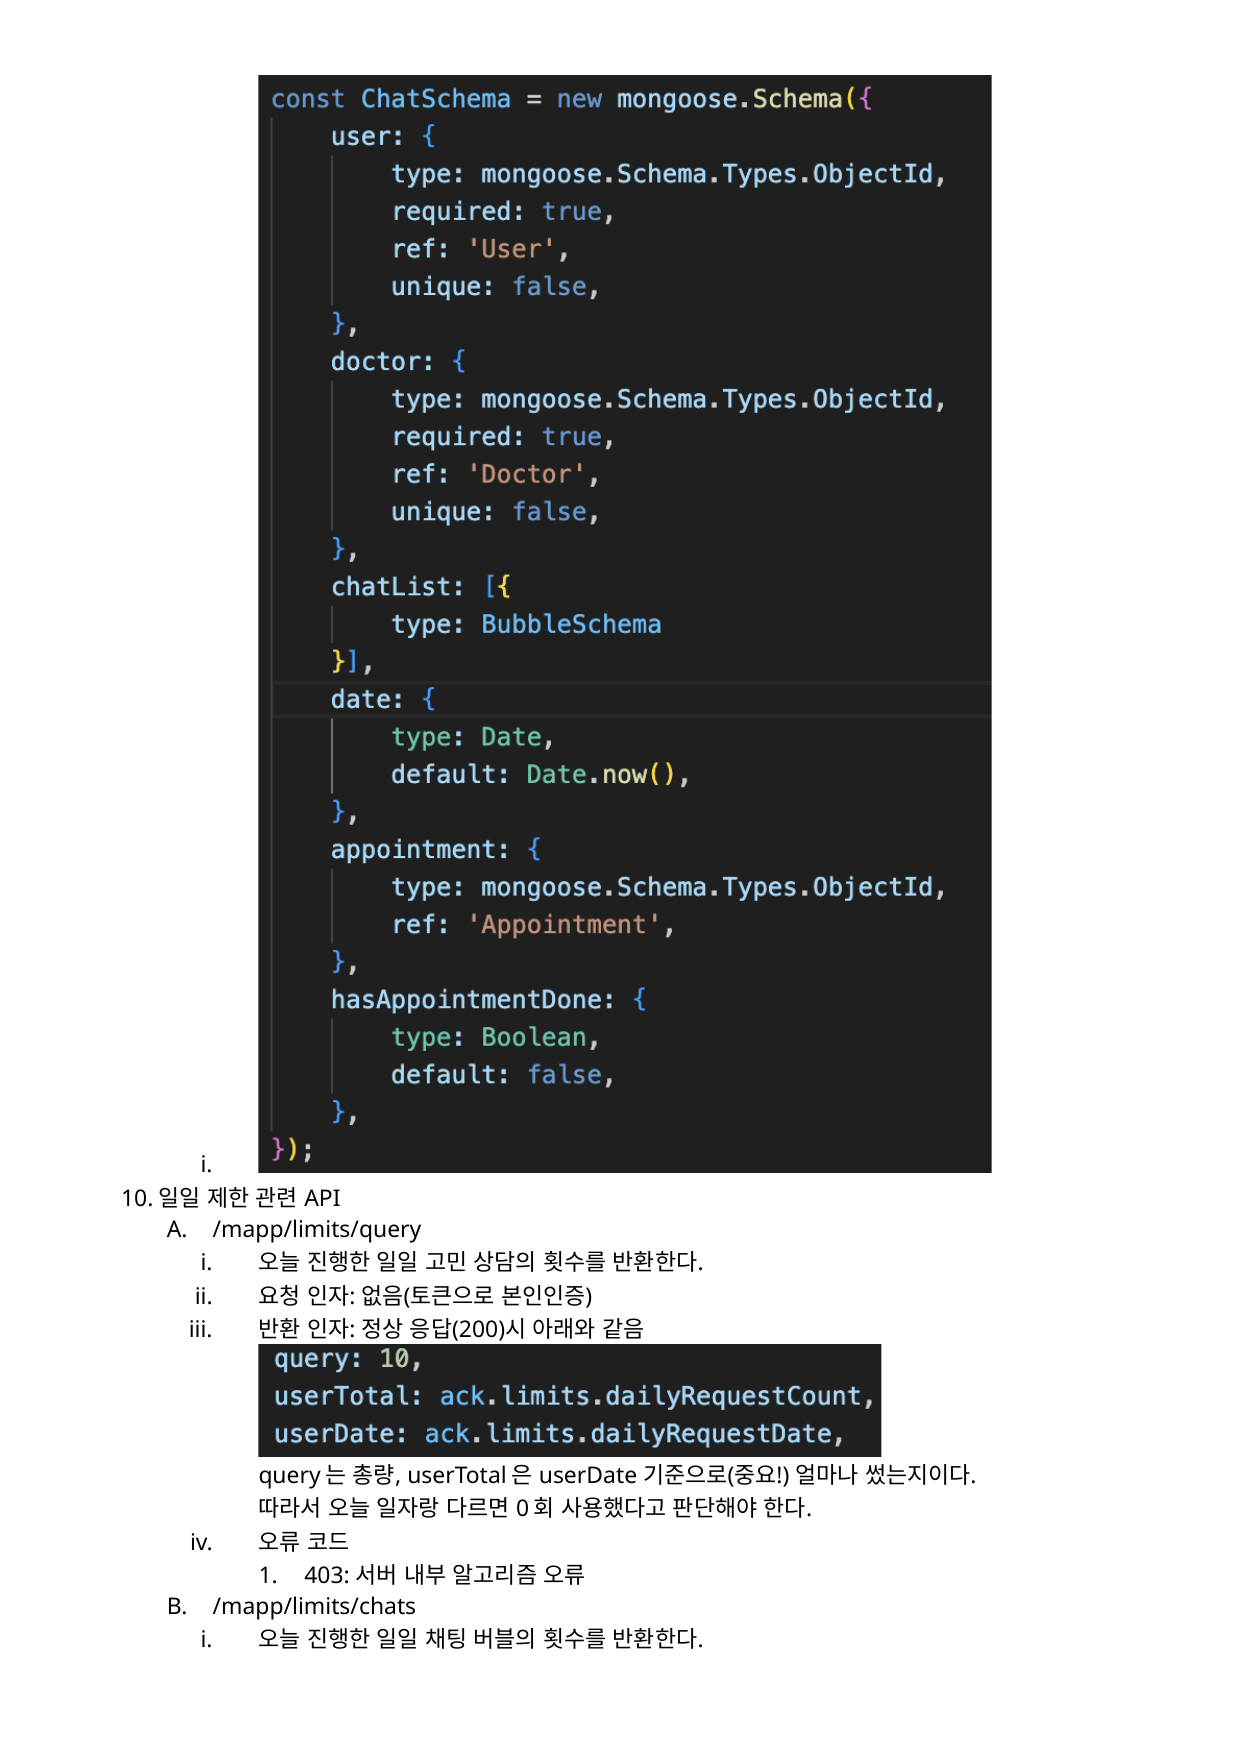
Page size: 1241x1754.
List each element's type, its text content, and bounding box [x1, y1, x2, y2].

list 오늘 진행한 일일 채팅 버블의 횟수를 반환한다. [212, 1621, 1165, 1655]
picture [258, 1344, 882, 1457]
list /mapp/limits/query [167, 1213, 1165, 1244]
list /mapp/limits/chats [167, 1590, 1165, 1621]
list 일일 제한 관련 API [121, 1180, 1165, 1213]
picture [258, 75, 992, 1173]
list 요청 인자: 없음(토큰으로 본인인증) [212, 1278, 1165, 1311]
list 오늘 진행한 일일 고민 상담의 횟수를 반환한다. [212, 1244, 1165, 1278]
list 403: 서버 내부 알고리즘 오류 [258, 1557, 1165, 1590]
list 오류 코드 [212, 1523, 1165, 1557]
